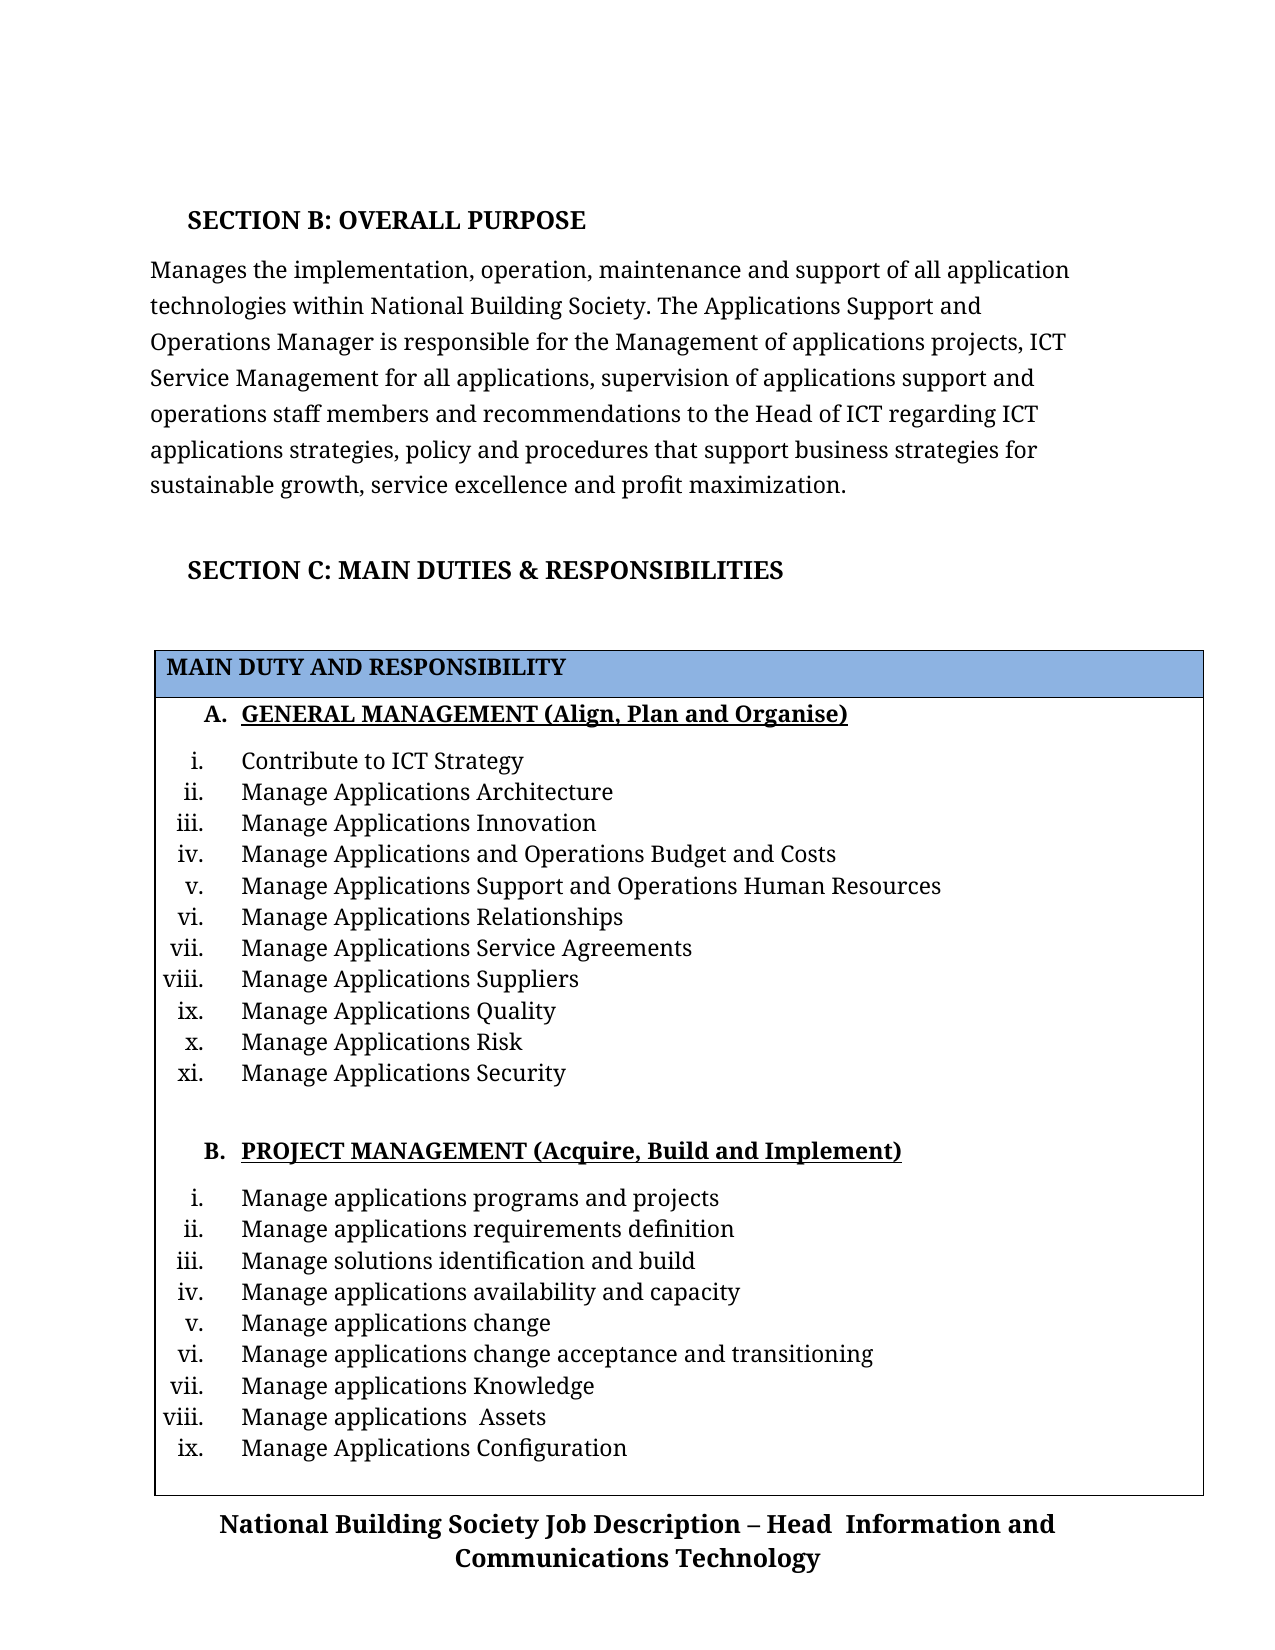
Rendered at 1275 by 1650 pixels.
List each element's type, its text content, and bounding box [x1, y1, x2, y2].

table_header MAIN DUTY AND RESPONSIBILITY [156, 651, 1203, 697]
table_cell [156, 698, 1203, 1495]
text SECTION B: OVERALL PURPOSE [187, 203, 1087, 237]
text SECTION C: MAIN DUTIES & RESPONSIBILITIES [187, 552, 1087, 586]
text Manages the implementation, operation, maintenance and support of all application technologies within National Building Society. The Applications Support and Operations Manager is responsible for the Management of applications projects, ICT Service Management for all applications, supervision of applications support and operations staff members and recommendations to the Head of ICT regarding ICT applications strategies, policy and procedures that support business strategies for sustainable growth, service excellence and profit maximization. [150, 254, 1087, 501]
